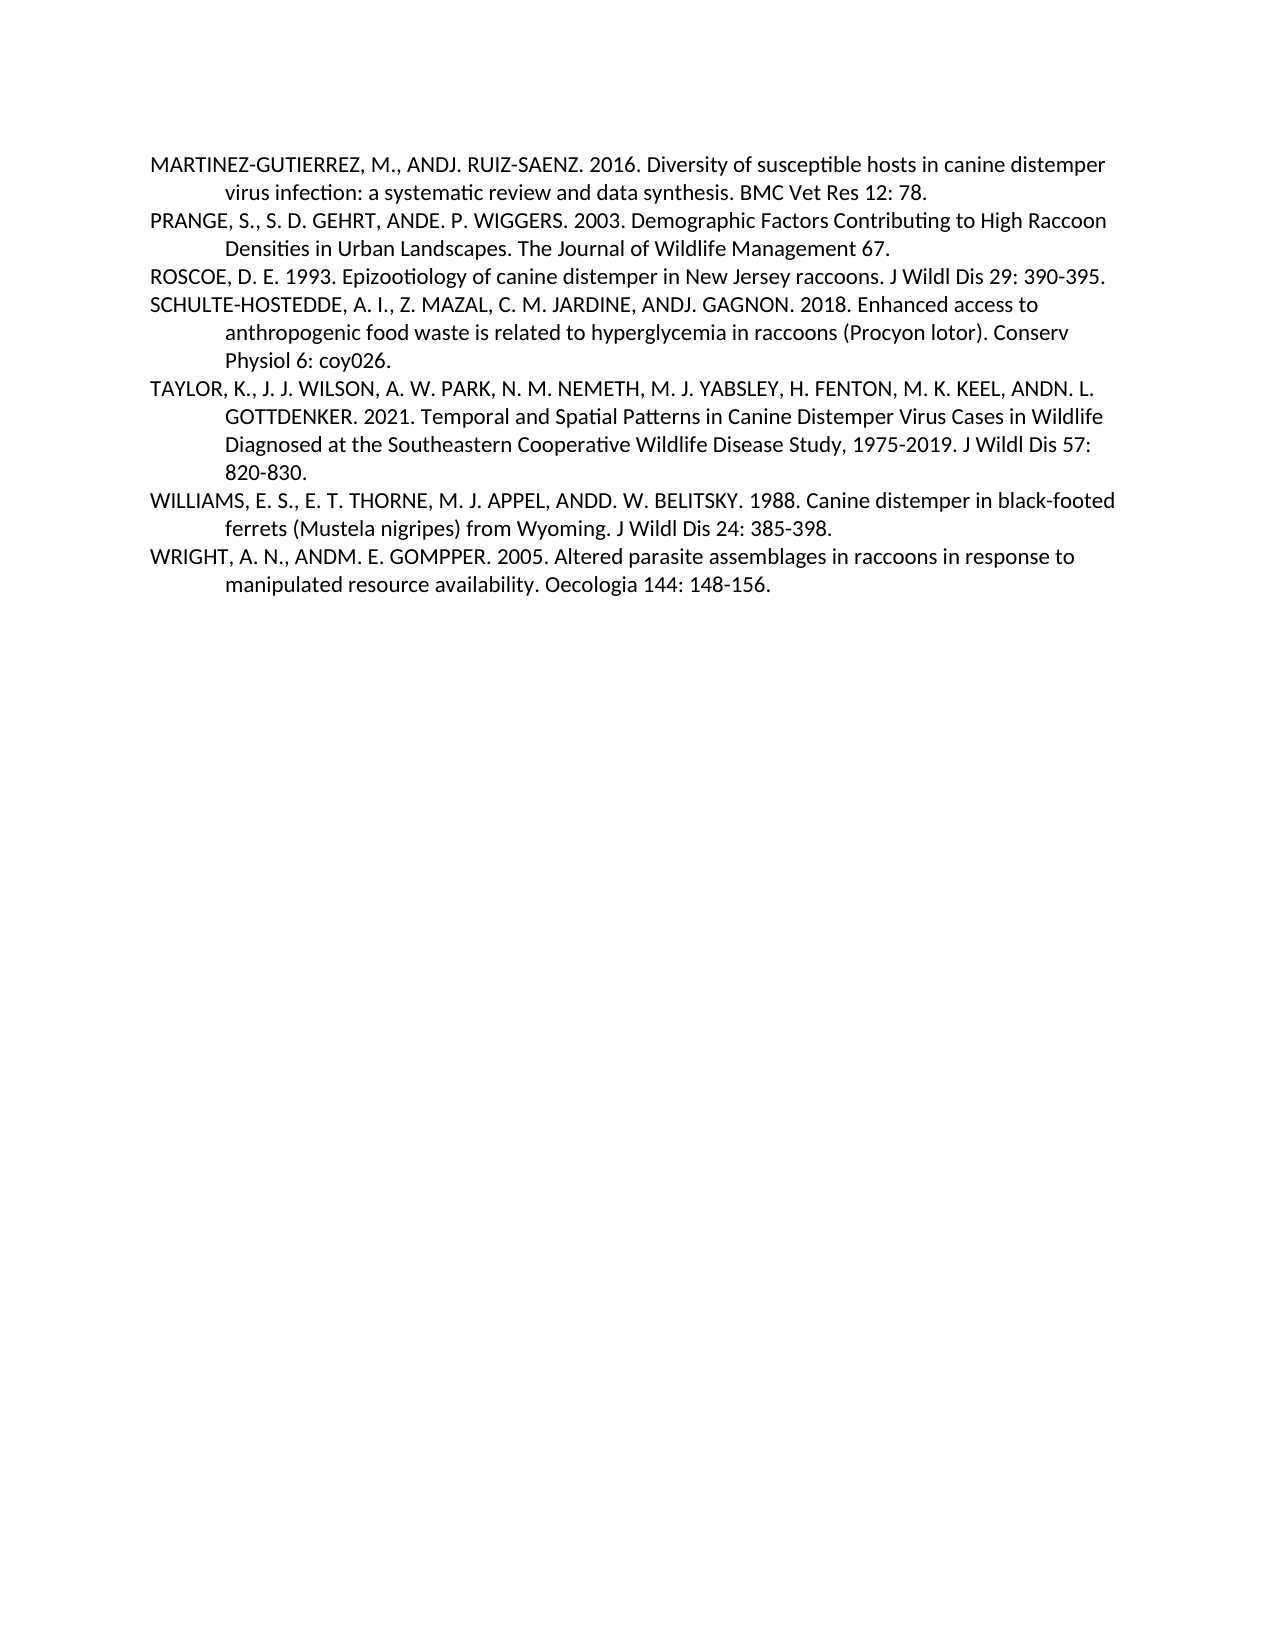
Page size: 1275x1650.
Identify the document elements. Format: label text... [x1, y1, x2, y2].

text WILLIAMS, E. S., E. T. THORNE, M. J. APPEL, ANDD. W. BELITSKY. 1988. Canine distemper in black-footed ferrets (Mustela nigripes) from Wyoming. J Wildl Dis 24: 385-398. [150, 486, 1125, 542]
text WRIGHT, A. N., ANDM. E. GOMPPER. 2005. Altered parasite assemblages in raccoons in response to manipulated resource availability. Oecologia 144: 148-156. [150, 542, 1125, 598]
text TAYLOR, K., J. J. WILSON, A. W. PARK, N. M. NEMETH, M. J. YABSLEY, H. FENTON, M. K. KEEL, ANDN. L. GOTTDENKER. 2021. Temporal and Spatial Patterns in Canine Distemper Virus Cases in Wildlife Diagnosed at the Southeastern Cooperative Wildlife Disease Study, 1975-2019. J Wildl Dis 57: 820-830. [150, 374, 1125, 486]
text ROSCOE, D. E. 1993. Epizootiology of canine distemper in New Jersey raccoons. J Wildl Dis 29: 390-395. [150, 262, 1125, 290]
text MARTINEZ-GUTIERREZ, M., ANDJ. RUIZ-SAENZ. 2016. Diversity of susceptible hosts in canine distemper virus infection: a systematic review and data synthesis. BMC Vet Res 12: 78. [150, 150, 1125, 206]
text SCHULTE-HOSTEDDE, A. I., Z. MAZAL, C. M. JARDINE, ANDJ. GAGNON. 2018. Enhanced access to anthropogenic food waste is related to hyperglycemia in raccoons (Procyon lotor). Conserv Physiol 6: coy026. [150, 290, 1125, 374]
text PRANGE, S., S. D. GEHRT, ANDE. P. WIGGERS. 2003. Demographic Factors Contributing to High Raccoon Densities in Urban Landscapes. The Journal of Wildlife Management 67. [150, 206, 1125, 262]
